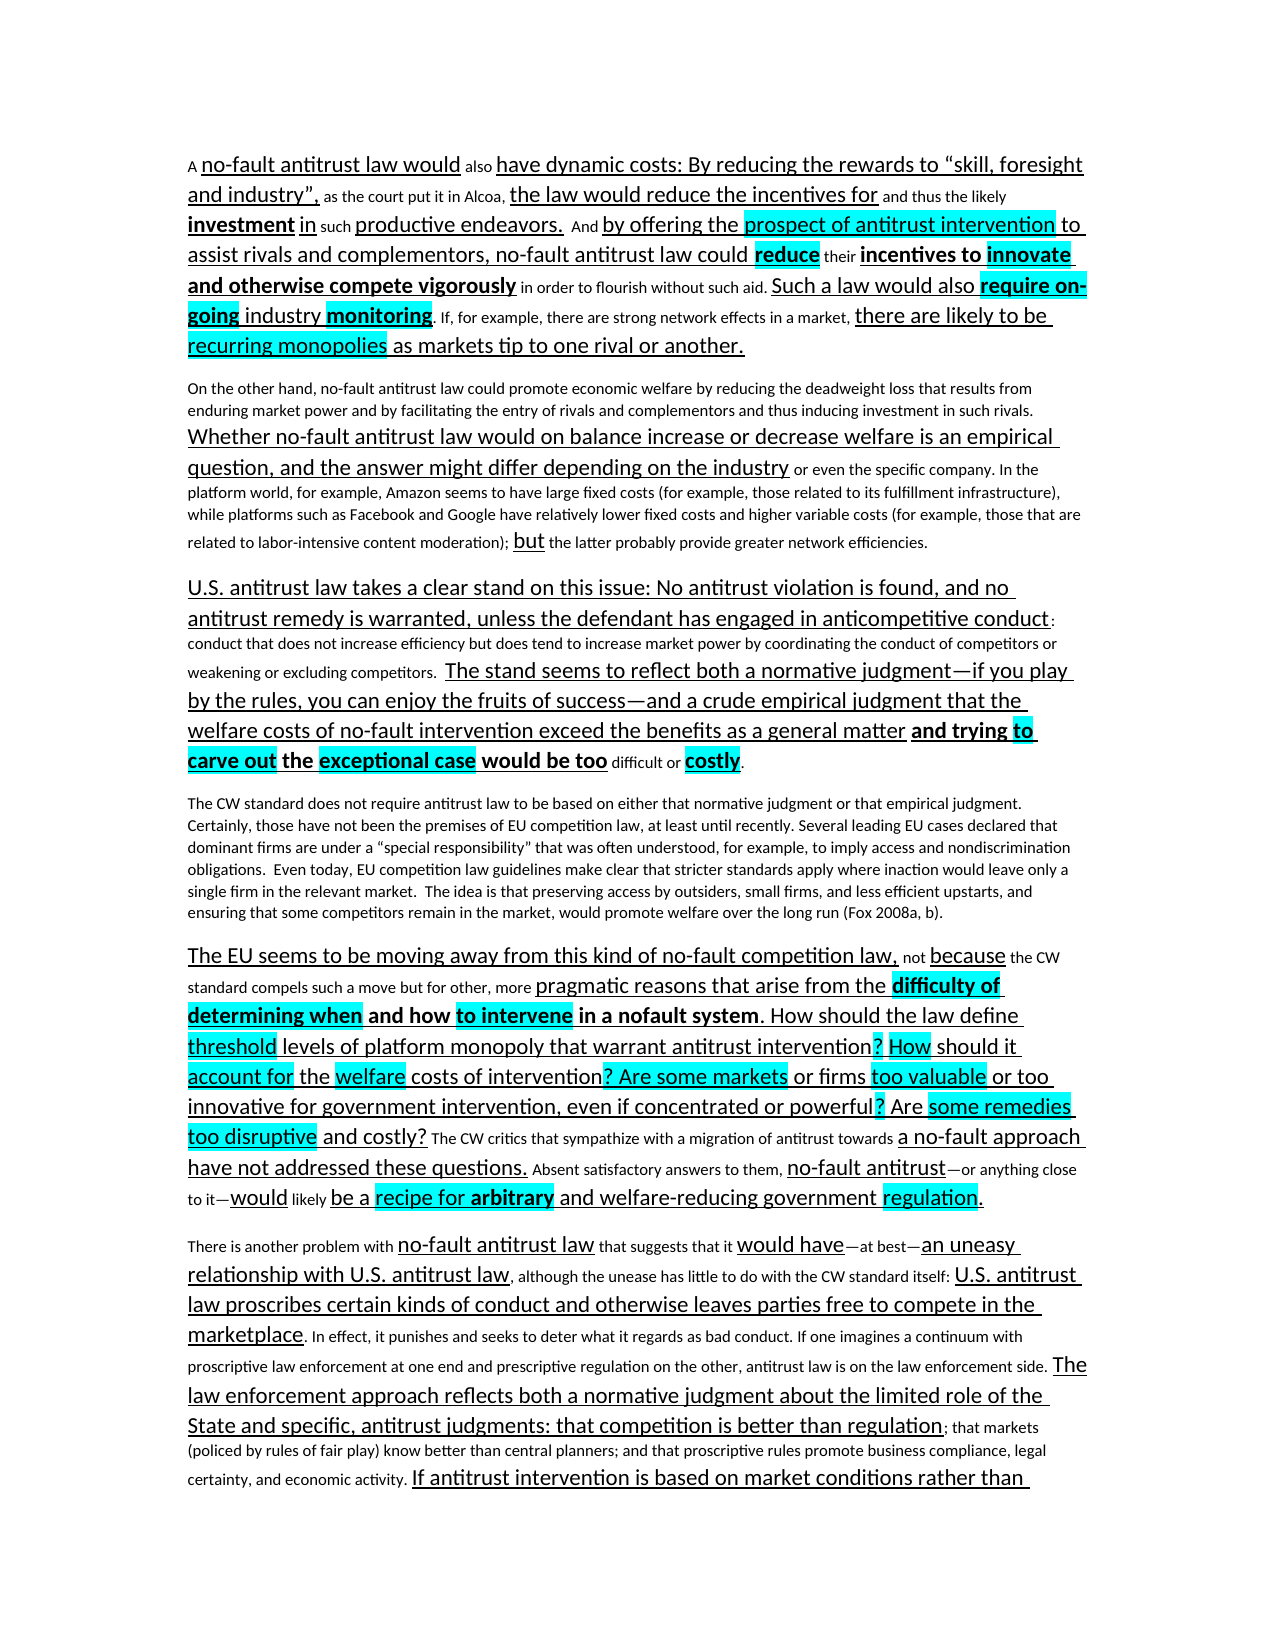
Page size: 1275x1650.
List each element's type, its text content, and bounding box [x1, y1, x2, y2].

text On the other hand, no-fault antitrust law could promote economic welfare by reducing the deadweight loss that results from enduring market power and by facilitating the entry of rivals and complementors and thus inducing investment in such rivals. Whether no-fault antitrust law would on balance increase or decrease welfare is an empirical question, and the answer might differ depending on the industry or even the specific company. In the platform world, for example, Amazon seems to have large fixed costs (for example, those related to its fulfillment infrastructure), while platforms such as Facebook and Google have relatively lower fixed costs and higher variable costs (for example, those that are related to labor-intensive content moderation); but the latter probably provide greater network efficiencies. [187, 378, 1087, 555]
text The EU seems to be moving away from this kind of no-fault competition law, not because the CW standard compels such a move but for other, more pragmatic reasons that arise from the difficulty of determining when and how to intervene in a nofault system. How should the law define threshold levels of platform monopoly that warrant antitrust intervention? How should it account for the welfare costs of intervention? Are some markets or firms too valuable or too innovative for government intervention, even if concentrated or powerful? Are some remedies too disruptive and costly? The CW critics that sympathize with a migration of antitrust towards a no-fault approach have not addressed these questions. Absent satisfactory answers to them, no-fault antitrust—or anything close to it—would likely be a recipe for arbitrary and welfare-reducing government regulation. [187, 941, 1087, 1211]
text U.S. antitrust law takes a clear stand on this issue: No antitrust violation is found, and no antitrust remedy is warranted, unless the defendant has engaged in anticompetitive conduct: conduct that does not increase efficiency but does tend to increase market power by coordinating the conduct of competitors or weakening or excluding competitors. The stand seems to reflect both a normative judgment—if you play by the rules, you can enjoy the fruits of success—and a crude empirical judgment that the welfare costs of no-fault intervention exceed the benefits as a general matter and trying to carve out the exceptional case would be too difficult or costly. [187, 573, 1087, 774]
text A no-fault antitrust law would also have dynamic costs: By reducing the rewards to “skill, foresight and industry”, as the court put it in Alcoa, the law would reduce the incentives for and thus the likely investment in such productive endeavors. And by offering the prospect of antitrust intervention to assist rivals and complementors, no-fault antitrust law could reduce their incentives to innovate and otherwise compete vigorously in order to flourish without such aid. Such a law would also require on-going industry monitoring. If, for example, there are strong network effects in a market, there are likely to be recurring monopolies as markets tip to one rival or another. [187, 150, 1087, 359]
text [187, 1230, 1087, 1491]
text The CW standard does not require antitrust law to be based on either that normative judgment or that empirical judgment. Certainly, those have not been the premises of EU competition law, at least until recently. Several leading EU cases declared that dominant firms are under a “special responsibility” that was often understood, for example, to imply access and nondiscrimination obligations. Even today, EU competition law guidelines make clear that stricter standards apply where inaction would leave only a single firm in the relevant market. The idea is that preserving access by outsiders, small firms, and less efficient upstarts, and ensuring that some competitors remain in the market, would promote welfare over the long run (Fox 2008a, b). [187, 793, 1087, 923]
